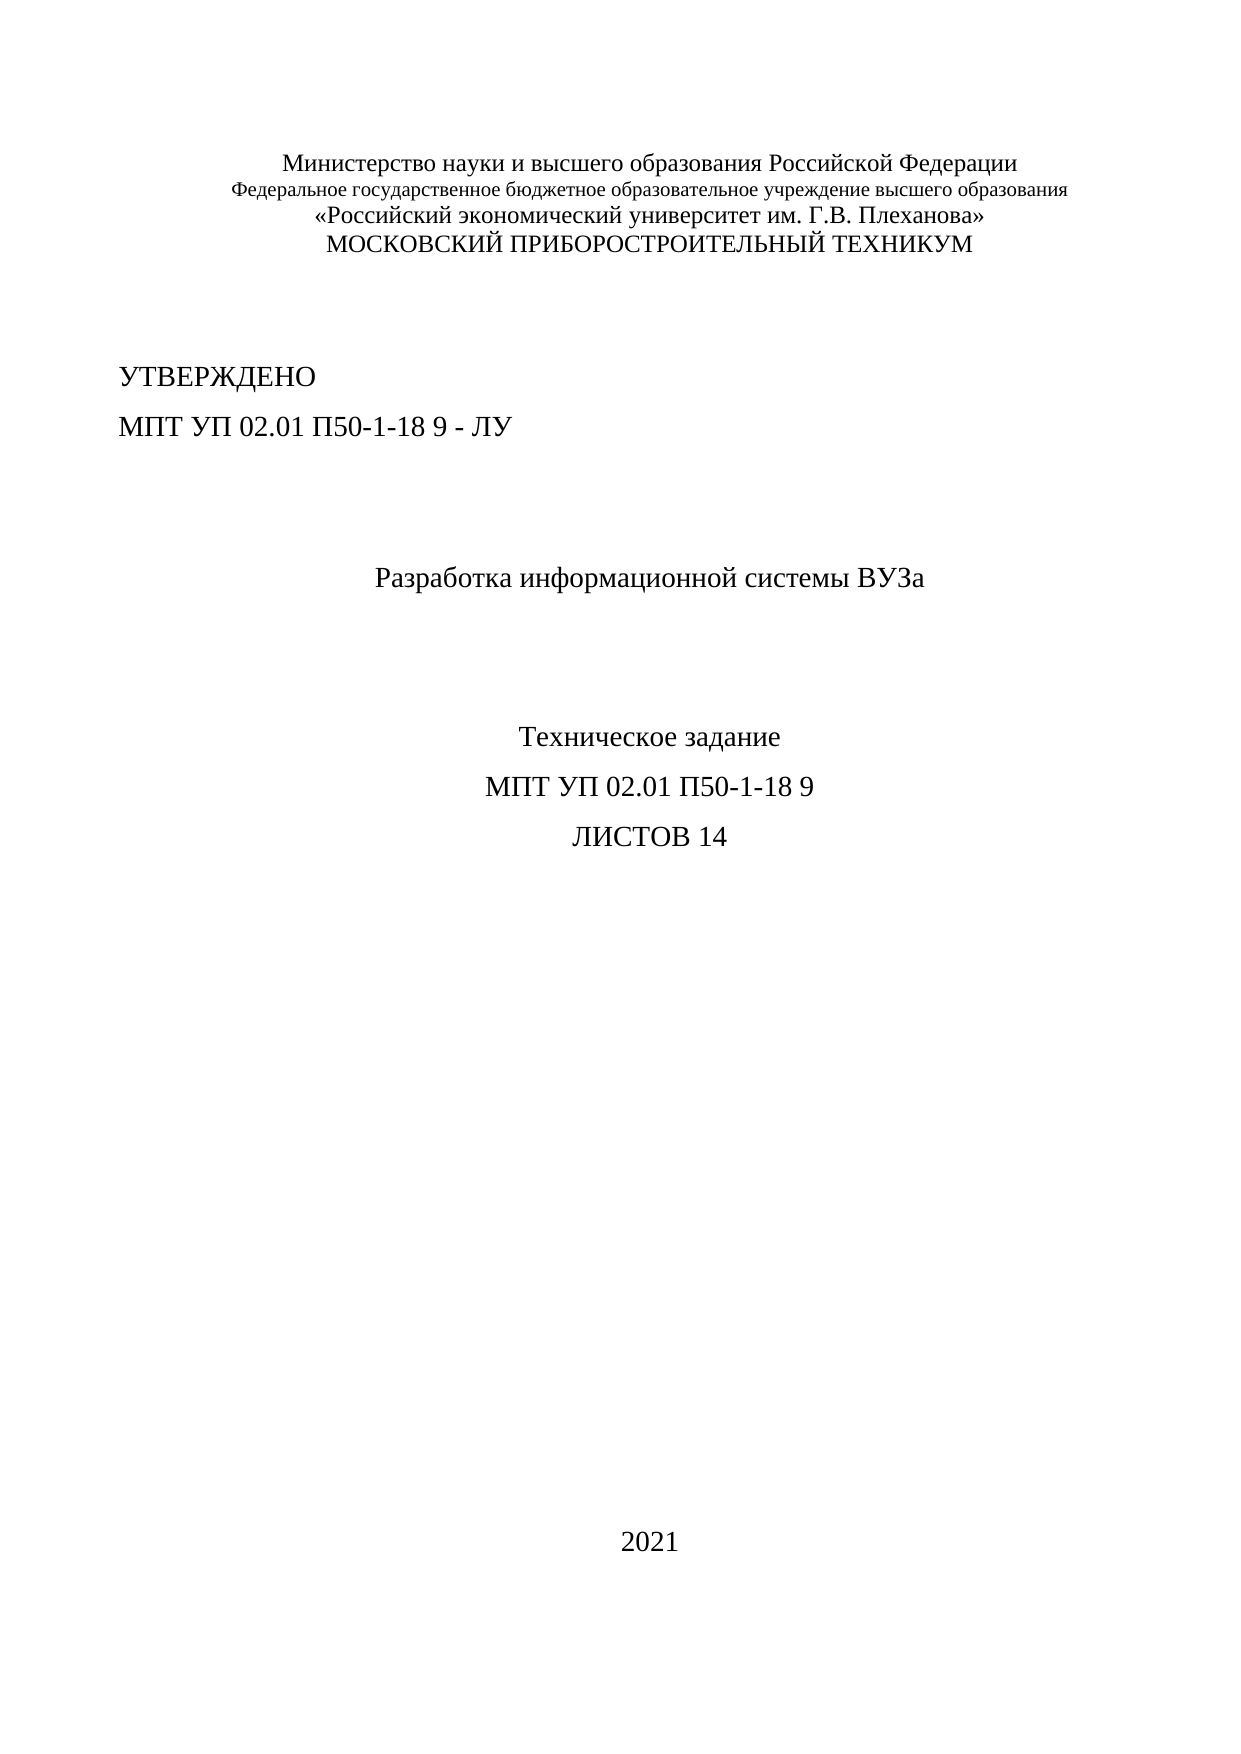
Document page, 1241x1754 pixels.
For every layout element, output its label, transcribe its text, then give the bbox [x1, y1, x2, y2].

text МПТ УП 02.01 П50-1-18 9 - ЛУ [118, 409, 1181, 442]
text Федеральное государственное бюджетное образовательное учреждение высшего образования [118, 176, 1181, 201]
text 2021 [118, 1524, 1181, 1557]
text Разработка информационной системы ВУЗа [118, 560, 1181, 593]
text Министерство науки и высшего образования Российской Федерации [118, 148, 1181, 176]
text «Российский экономический университет им. Г.В. Плеханова» [118, 201, 1181, 229]
subtitle Техническое задание [118, 719, 1181, 752]
text МОСКОВСКИЙ ПРИБОРОСТРОИТЕЛЬНЫЙ ТЕХНИКУМ [118, 229, 1181, 258]
text УТВЕРЖДЕНО [118, 359, 1181, 392]
text ЛИСТОВ 14 [118, 819, 1181, 853]
text МПТ УП 02.01 П50-1-18 9 [118, 769, 1181, 803]
